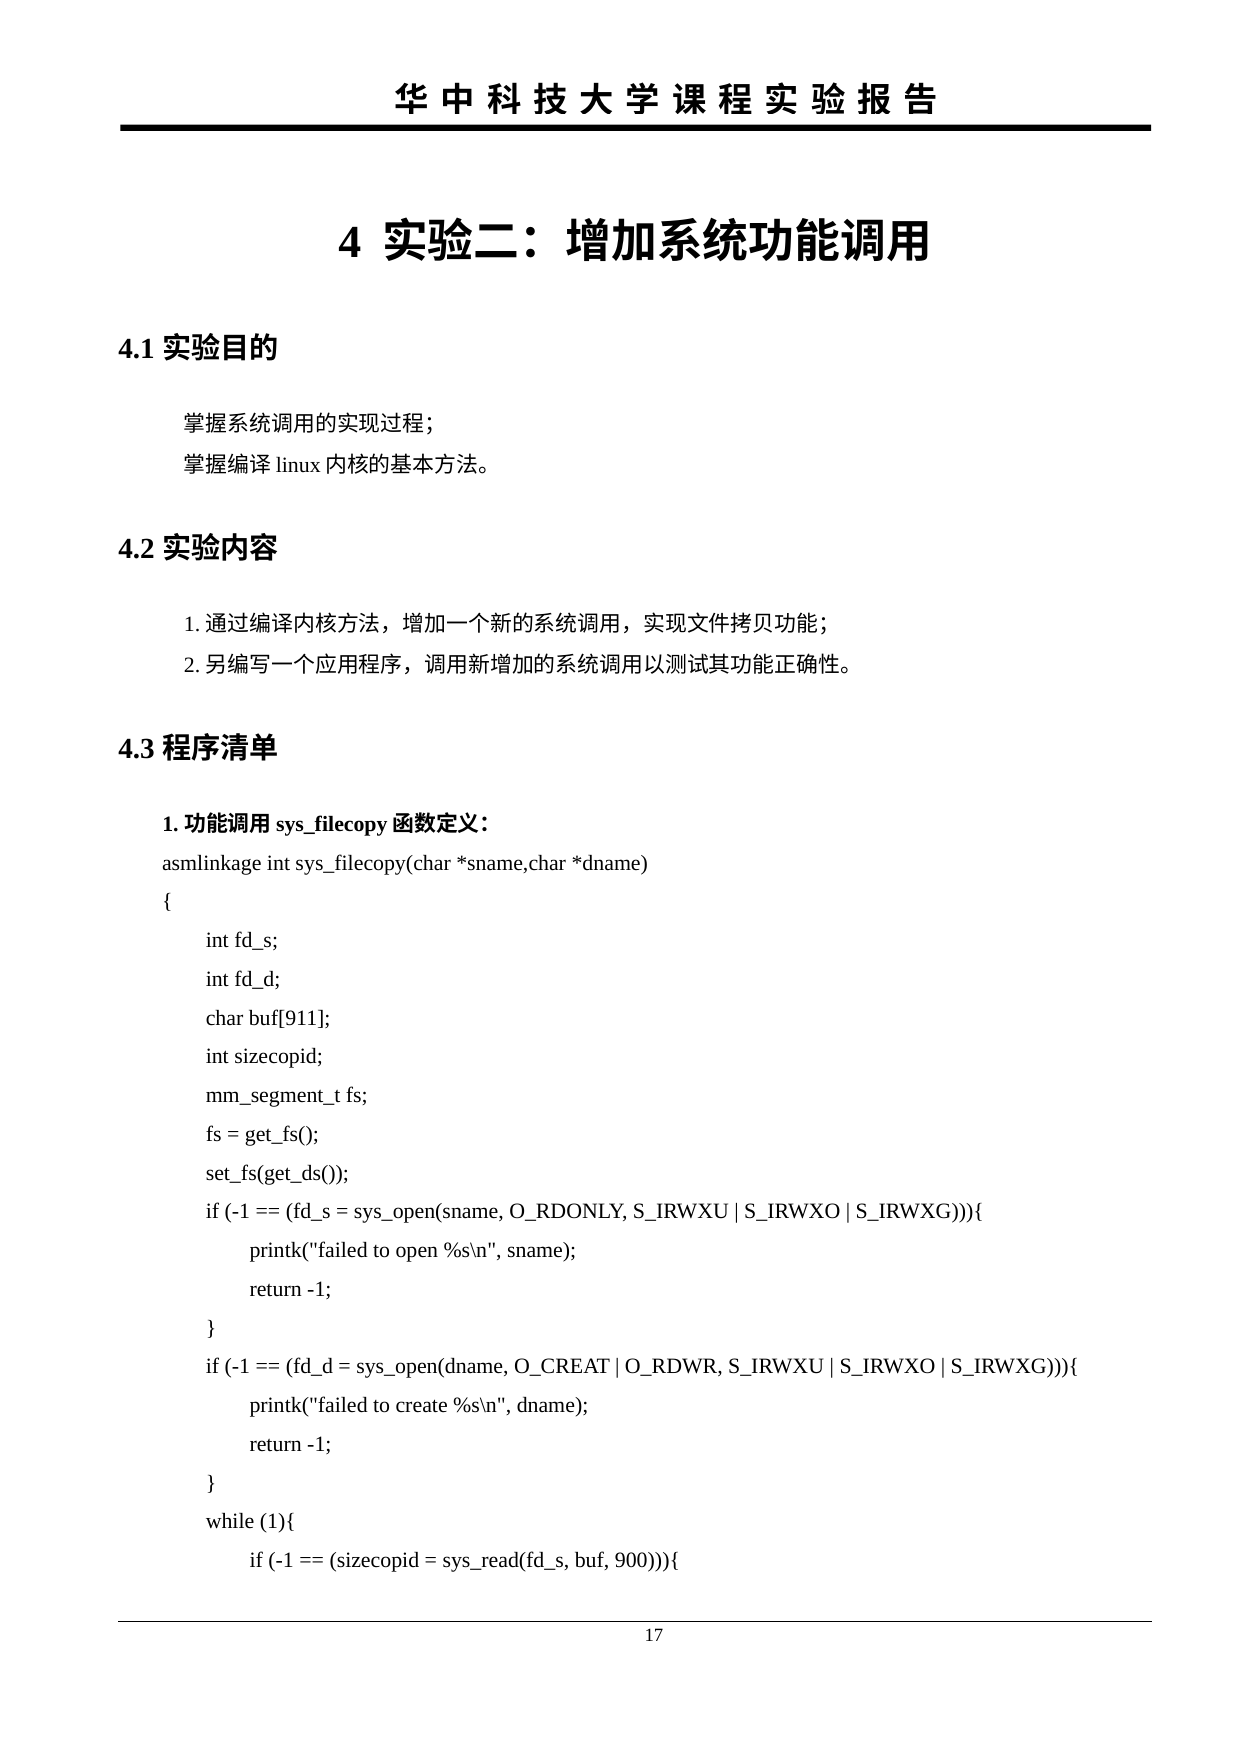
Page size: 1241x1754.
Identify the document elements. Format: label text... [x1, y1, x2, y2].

text fs = get_fs(); [118, 1117, 1152, 1150]
text if (-1 == (sizecopid = sys_read(fd_s, buf, 900))){ [118, 1544, 1152, 1576]
text { [118, 885, 1152, 917]
text } [118, 1311, 1152, 1344]
text if (-1 == (fd_s = sys_open(sname, O_RDONLY, S_IRWXU | S_IRWXO | S_IRWXG))){ [118, 1195, 1152, 1227]
text 1. 通过编译内核方法，增加一个新的系统调用，实现文件拷贝功能； [140, 606, 1130, 638]
text printk("failed to create %s\n", dname); [118, 1389, 1152, 1421]
text mm_segment_t fs; [118, 1079, 1152, 1111]
subtitle 程序清单 [118, 714, 1152, 779]
text 掌握编译linux内核的基本方法。 [140, 446, 1130, 479]
text return -1; [118, 1427, 1152, 1460]
text if (-1 == (fd_d = sys_open(dname, O_CREAT | O_RDWR, S_IRWXU | S_IRWXO | S_IRWXG))){ [118, 1350, 1152, 1382]
subtitle 实验内容 [118, 514, 1152, 579]
text 掌握系统调用的实现过程； [140, 406, 1130, 438]
text 1. 功能调用sys_filecopy函数定义： [118, 806, 1152, 838]
subtitle 实验二：增加系统功能调用 [118, 189, 1152, 287]
text char buf[911]; [118, 1001, 1152, 1034]
text int fd_d; [118, 962, 1152, 995]
text 2. 另编写一个应用程序，调用新增加的系统调用以测试其功能正确性。 [140, 646, 1130, 679]
text int sizecopid; [118, 1040, 1152, 1072]
subtitle 实验目的 [118, 314, 1152, 379]
text printk("failed to open %s\n", sname); [118, 1234, 1152, 1266]
text asmlinkage int sys_filecopy(char *sname,char *dname) [118, 846, 1152, 879]
text while (1){ [118, 1505, 1152, 1537]
text } [118, 1466, 1152, 1499]
text set_fs(get_ds()); [118, 1156, 1152, 1189]
text int fd_s; [118, 924, 1152, 956]
text return -1; [118, 1272, 1152, 1305]
